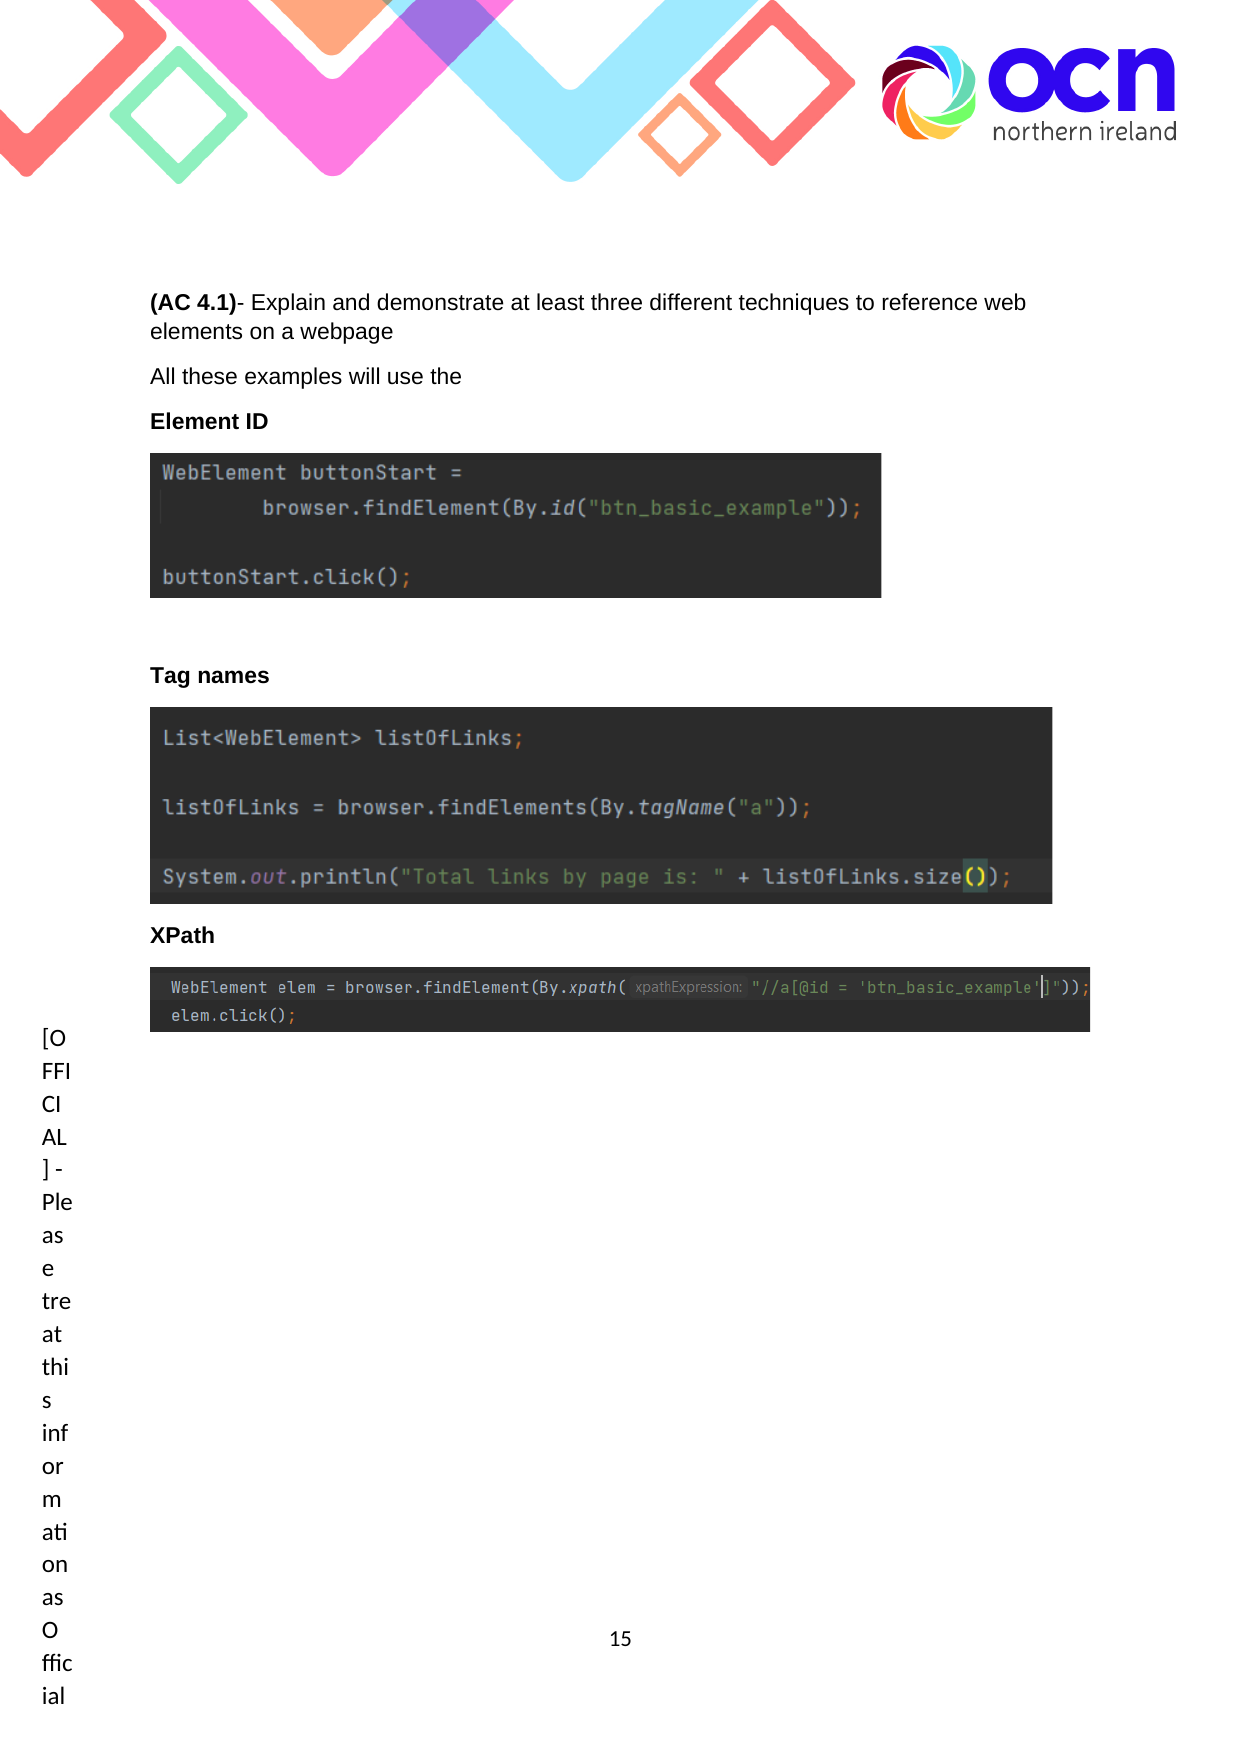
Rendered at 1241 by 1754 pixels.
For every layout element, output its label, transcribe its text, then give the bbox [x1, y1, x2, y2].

picture [150, 707, 1053, 904]
text Element ID [150, 408, 1090, 434]
picture [150, 453, 882, 598]
text All these examples will use the [150, 363, 1090, 389]
picture [0, 0, 1240, 197]
picture [150, 967, 1091, 1032]
text Tag names [150, 662, 1090, 688]
text (AC 4.1)- Explain and demonstrate at least three different techniques to reference web elements on a webpage [150, 289, 1090, 344]
text XPath [150, 922, 1090, 948]
